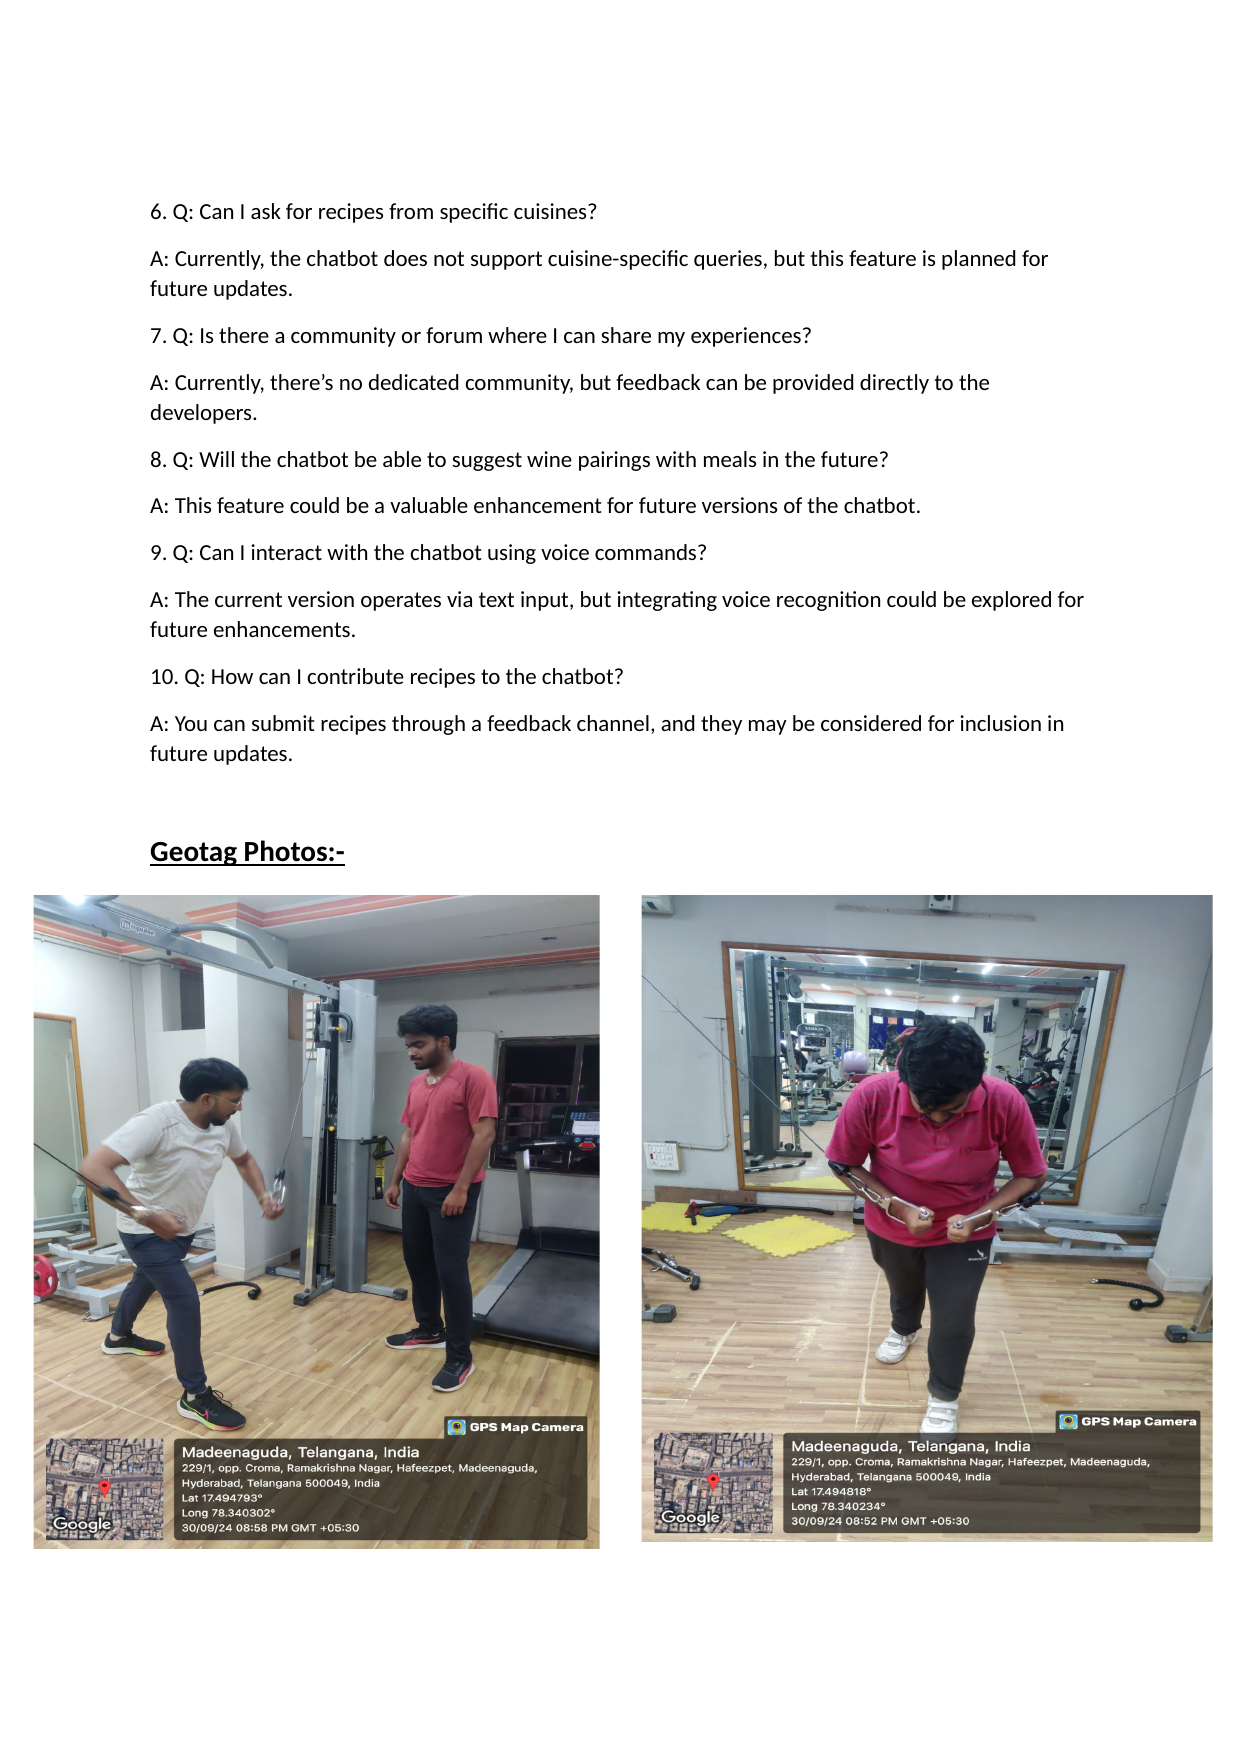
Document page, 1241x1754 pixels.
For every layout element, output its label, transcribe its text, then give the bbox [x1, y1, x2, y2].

text A: Currently, the chatbot does not support cuisine-specific queries, but this feature is planned for future updates. [150, 244, 1090, 302]
text A: The current version operates via text input, but integrating voice recognition could be explored for future enhancements. [150, 585, 1090, 644]
text 10. Q: How can I contribute recipes to the chatbot? [150, 662, 1090, 691]
text 9. Q: Can I interact with the chatbot using voice commands? [150, 538, 1090, 567]
picture [641, 895, 1213, 1542]
text 7. Q: Is there a community or forum where I can share my experiences? [150, 321, 1090, 349]
text A: This feature could be a valuable enhancement for future versions of the chatbot. [150, 492, 1090, 520]
text A: Currently, there’s no dedicated community, but feedback can be provided directly to the developers. [150, 368, 1090, 426]
text Geotag Photos:- [150, 833, 1090, 869]
picture [33, 895, 600, 1549]
text 6. Q: Can I ask for recipes from specific cuisines? [150, 197, 1090, 225]
text 8. Q: Will the chatbot be able to suggest wine pairings with meals in the future? [150, 445, 1090, 473]
text A: You can submit recipes through a feedback channel, and they may be considered for inclusion in future updates. [150, 709, 1090, 768]
